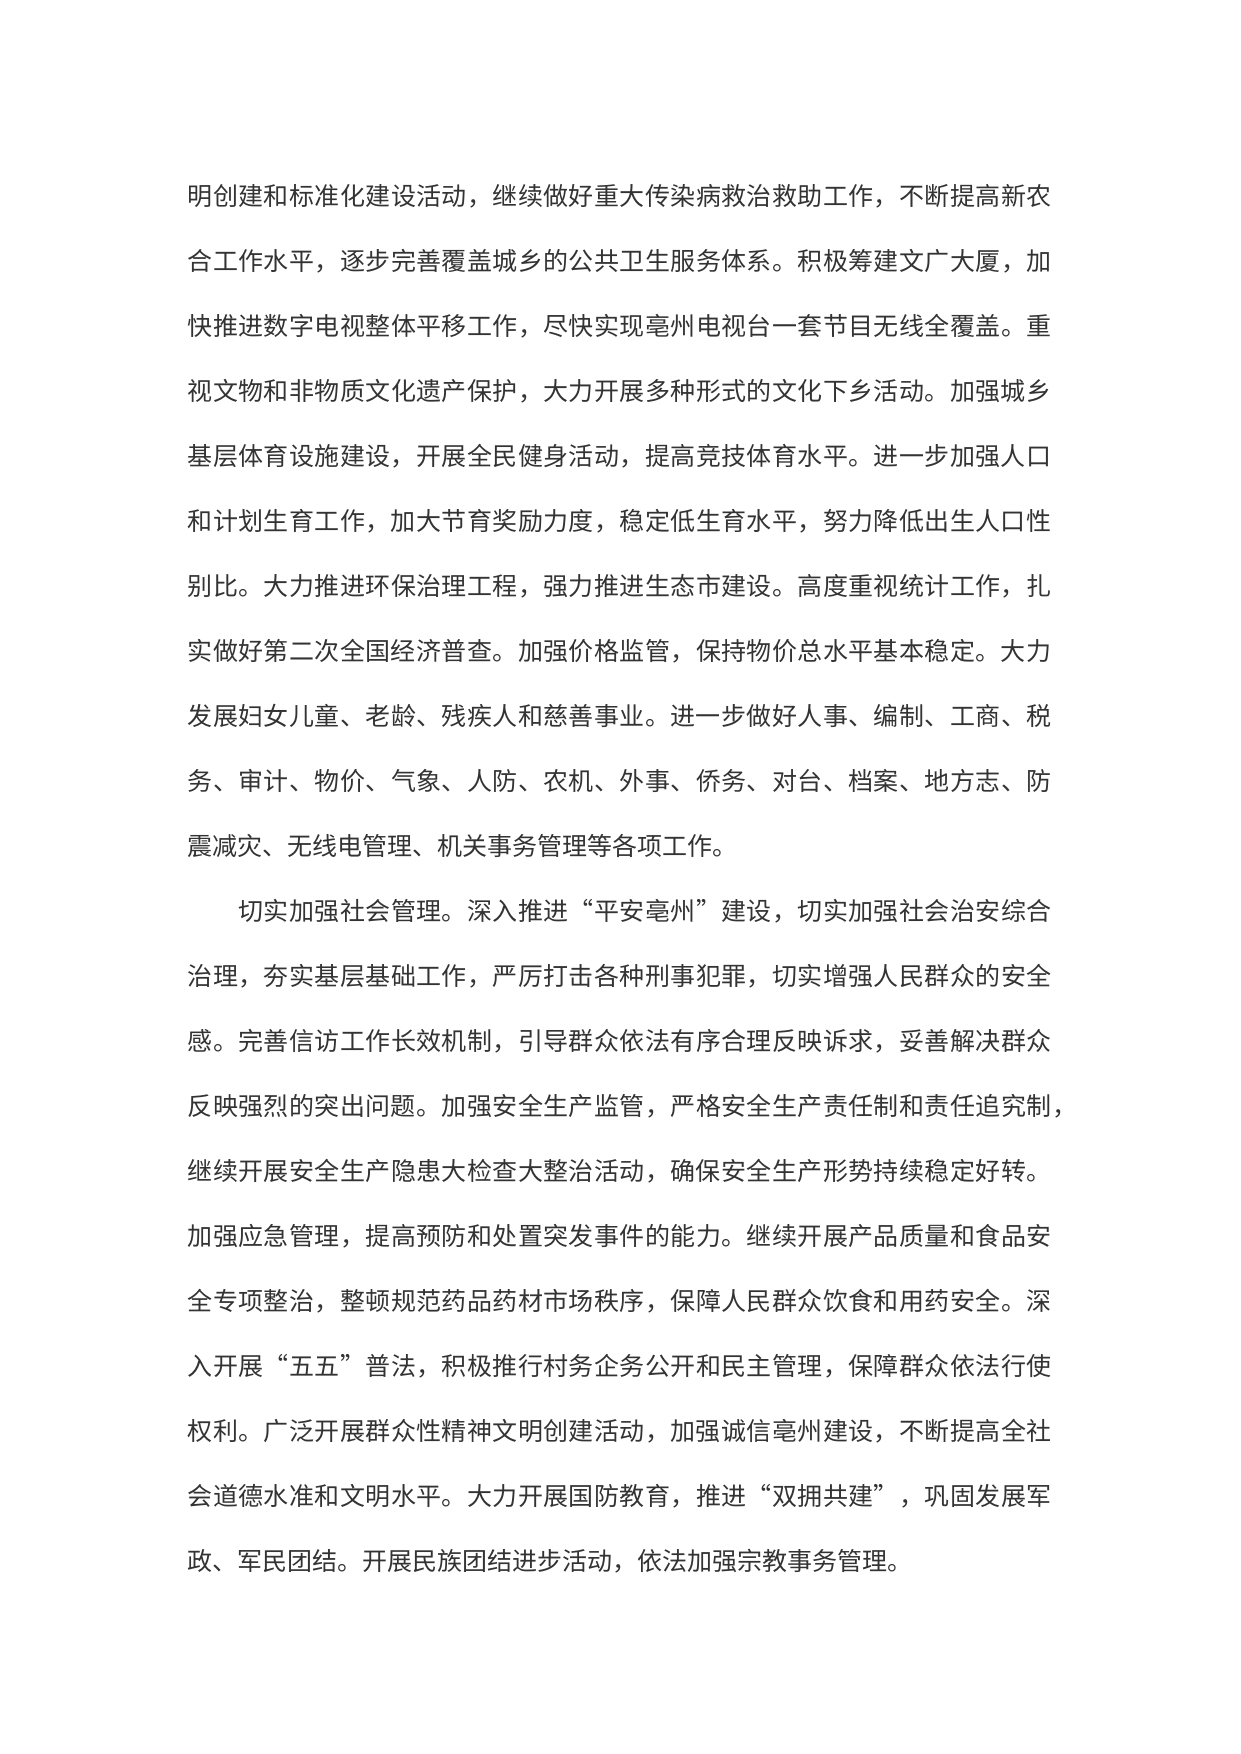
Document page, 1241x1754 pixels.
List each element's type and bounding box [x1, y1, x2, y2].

text [187, 162, 1053, 1592]
